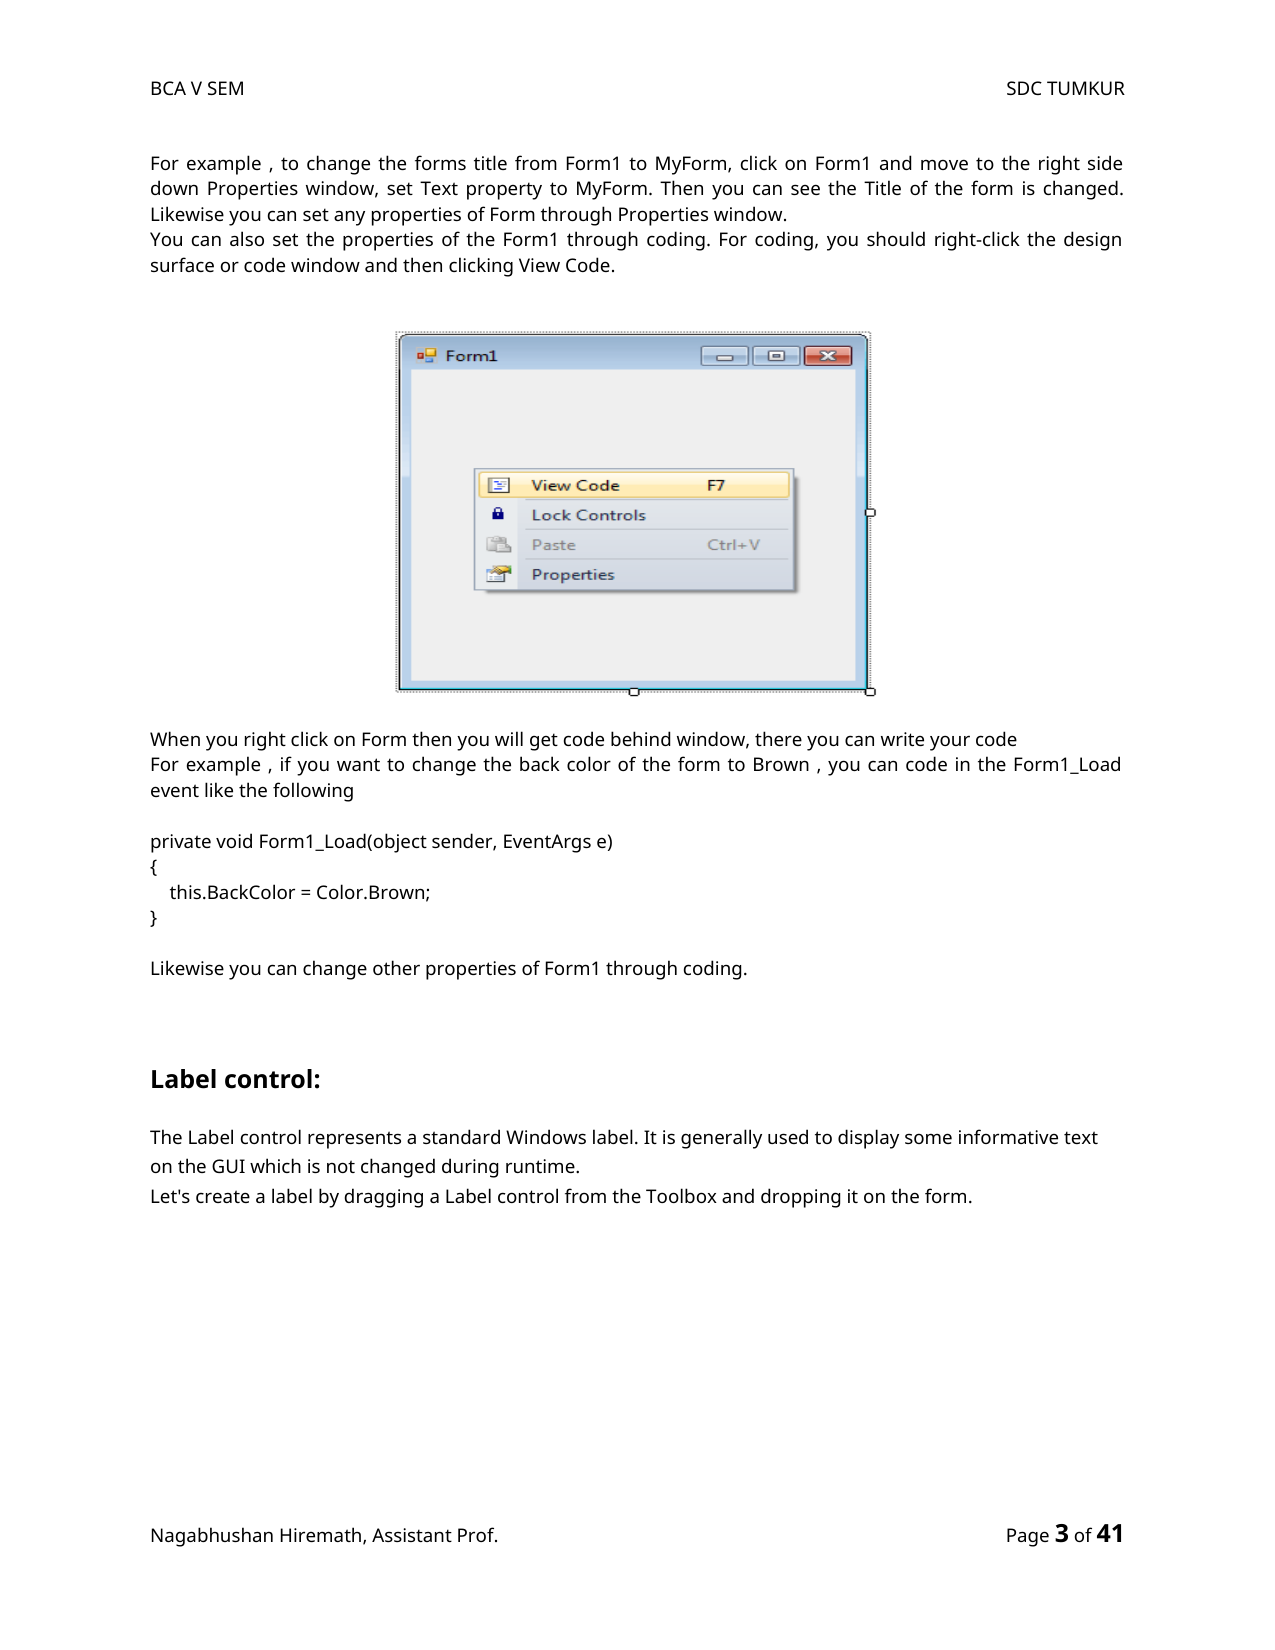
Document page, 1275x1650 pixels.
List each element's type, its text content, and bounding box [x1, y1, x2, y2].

text } [150, 904, 1125, 930]
text The Label control represents a standard Windows label. It is generally used to display some informative text on the GUI which is not changed during runtime. [150, 1124, 1125, 1179]
text For example , if you want to change the back color of the form to Brown , you can code in the Form1_Load event like the following [150, 751, 1125, 802]
subtitle Label control: [150, 1061, 1125, 1095]
text this.BackColor = Color.Brown; [150, 879, 1125, 904]
text When you right click on Form then you will get code behind window, there you can write your code [150, 726, 1125, 751]
picture [388, 328, 887, 701]
text Let's create a label by dragging a Label control from the Toolbox and dropping it on the form. [150, 1183, 1125, 1208]
text You can also set the properties of the Form1 through coding. For coding, you should right-click the design surface or code window and then clicking View Code. [150, 227, 1125, 278]
text { [150, 853, 1125, 879]
text private void Form1_Load(object sender, EventArgs e) [150, 828, 1125, 853]
text For example , to change the forms title from Form1 to MyForm, click on Form1 and move to the right side down Properties window, set Text property to MyForm. Then you can see the Title of the form is changed. Likewise you can set any properties of Form through Properties window. [150, 150, 1125, 227]
text Likewise you can change other properties of Form1 through coding. [150, 956, 1125, 981]
